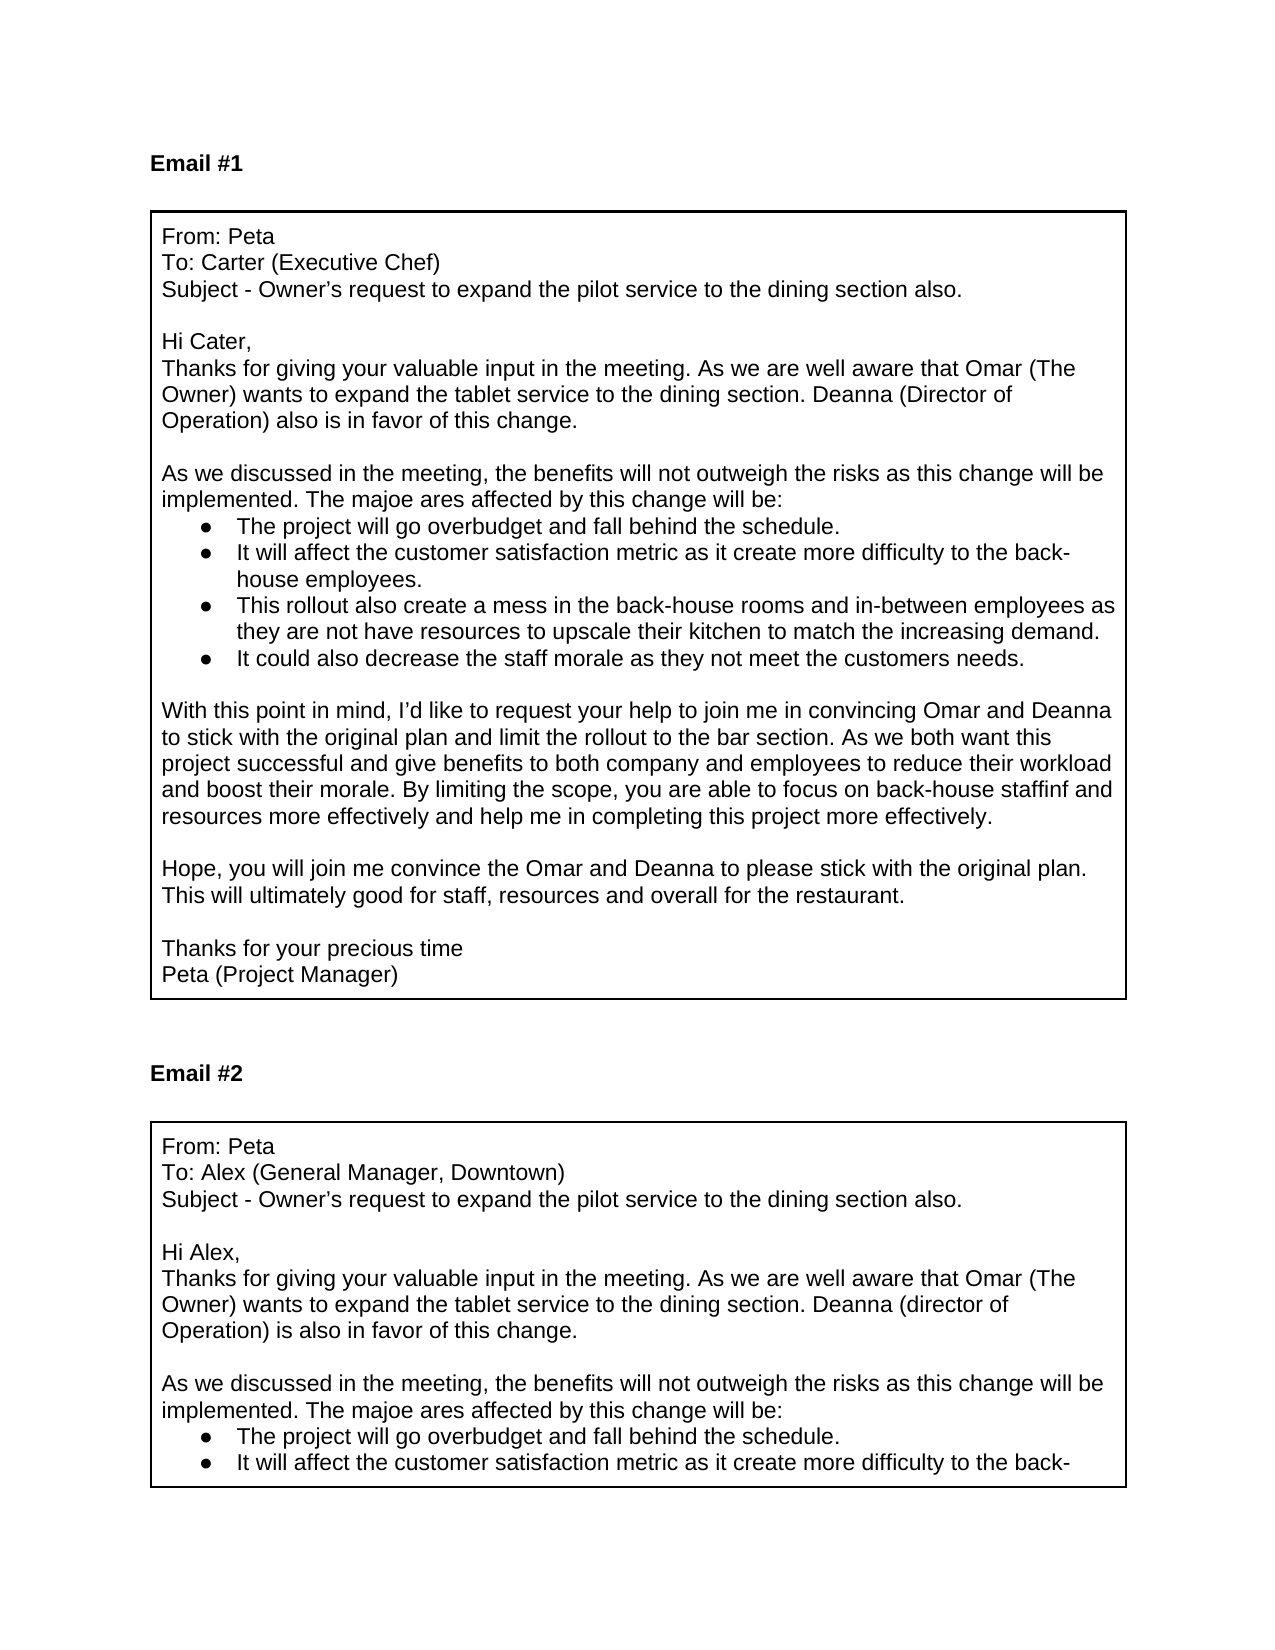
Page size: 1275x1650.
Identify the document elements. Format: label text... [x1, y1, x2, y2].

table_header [152, 1123, 1125, 1486]
text Email #2 [150, 1060, 1125, 1086]
table_header From: Peta To: Carter (Executive Chef) Subject - Owner’s request to expand the pilot service to the dining section also. Hi Cater, Thanks for giving your valuable input in the meeting. As we are well aware that Omar (The Owner) wants to expand the tablet service to the dining section. Deanna (Director of Operation) also is in favor of this change. As we discussed in the meeting, the benefits will not outweigh the risks as this change will be implemented. The majoe ares affected by this change will be: The project will go overbudget and fall behind the schedule. It will affect the customer satisfaction metric as it create more difficulty to the back-house employees. This rollout also create a mess in the back-house rooms and in-between employees as they are not have resources to upscale their kitchen to match the increasing demand. It could also decrease the staff morale as they not meet the customers needs. With this point in mind, I’d like to request your help to join me in convincing Omar and Deanna to stick with the original plan and limit the rollout to the bar section. As we both want this project successful and give benefits to both company and employees to reduce their workload and boost their morale. By limiting the scope, you are able to focus on back-house staffinf and resources more effectively and help me in completing this project more effectively. Hope, you will join me convince the Omar and Deanna to please stick with the original plan. This will ultimately good for staff, resources and overall for the restaurant. Thanks for your precious time Peta (Project Manager) [152, 213, 1125, 998]
text Email #1 [150, 150, 1125, 176]
